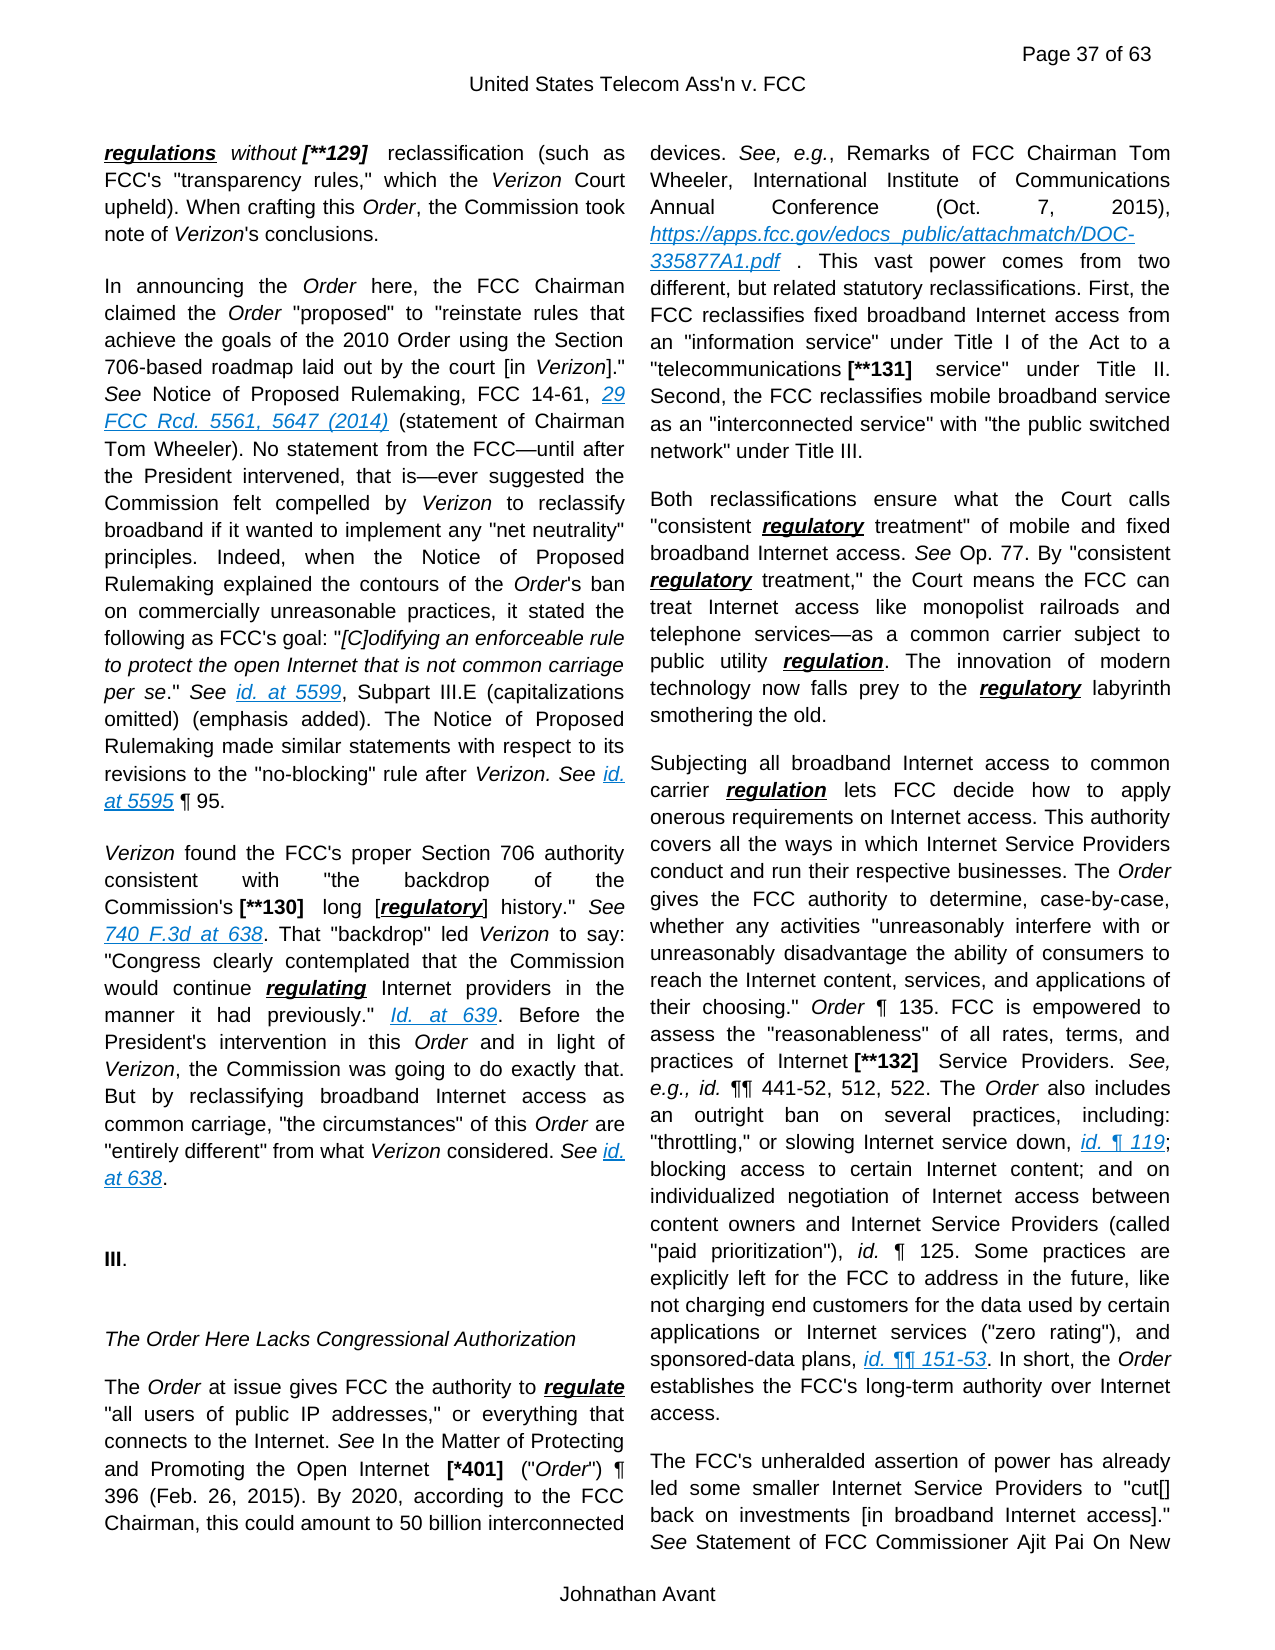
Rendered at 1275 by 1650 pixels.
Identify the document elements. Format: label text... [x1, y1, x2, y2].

text Verizon found the FCC's proper Section 706 authority consistent with "the backdrop of the Commission's [**130] long [regulatory] history." See 740 F.3d at 638. That "backdrop" led Verizon to say: "Congress clearly contemplated that the Commission would continue regulating Internet providers in the manner it had previously." Id. at 639. Before the President's intervention in this Order and in light of Verizon, the Commission was going to do exactly that. But by reclassifying broadband Internet access as common carriage, "the circumstances" of this Order are "entirely different" from what Verizon considered. See id. at 638. [104, 837, 625, 1189]
text Both reclassifications ensure what the Court calls "consistent regulatory treatment" of mobile and fixed broadband Internet access. See Op. 77. By "consistent regulatory treatment," the Court means the FCC can treat Internet access like monopolist railroads and telephone services—as a common carrier subject to public utility regulation. The innovation of modern technology now falls prey to the regulatory labyrinth smothering the old. [650, 483, 1171, 727]
text III. [104, 1214, 625, 1270]
text The Order Here Lacks Congressional Authorization [104, 1295, 625, 1351]
text In announcing the Order here, the FCC Chairman claimed the Order "proposed" to "reinstate rules that achieve the goals of the 2010 Order using the Section 706-based roadmap laid out by the court [in Verizon]." See Notice of Proposed Rulemaking, FCC 14-61, 29 FCC Rcd. 5561, 5647 (2014) (statement of Chairman Tom Wheeler). No statement from the FCC—until after the President intervened, that is—ever suggested the Commission felt compelled by Verizon to reclassify broadband if it wanted to implement any "net neutrality" principles. Indeed, when the Notice of Proposed Rulemaking explained the contours of the Order's ban on commercially unreasonable practices, it stated the following as FCC's goal: "[C]odifying an enforceable rule to protect the open Internet that is not common carriage per se." See id. at 5599, Subpart III.E (capitalizations omitted) (emphasis added). The Notice of Proposed Rulemaking made similar statements with respect to its revisions to the "no-blocking" rule after Verizon. See id. at 5595 ¶ 95. [104, 271, 625, 812]
text The Order at issue gives FCC the authority to regulate "all users of public IP addresses," or everything that connects to the Internet. See In the Matter of Protecting and Promoting the Open Internet [*401] ("Order") ¶ 396 (Feb. 26, 2015). By 2020, according to the FCC Chairman, this could amount to 50 billion interconnected devices. See, e.g., Remarks of FCC Chairman Tom Wheeler, International Institute of Communications Annual Conference (Oct. 7, 2015), https://apps.fcc.gov/edocs_public/attachmatch/DOC-335877A1.pdf . This vast power comes from two different, but related statutory reclassifications. First, the FCC reclassifies fixed broadband Internet access from an "information service" under Title I of the Act to a "telecommunications [**131] service" under Title II. Second, the FCC reclassifies mobile broadband service as an "interconnected service" with "the public switched network" under Title III. [104, 1372, 625, 1534]
text The Order at issue gives FCC the authority to regulate "all users of public IP addresses," or everything that connects to the Internet. See In the Matter of Protecting and Promoting the Open Internet [*401] ("Order") ¶ 396 (Feb. 26, 2015). By 2020, according to the FCC Chairman, this could amount to 50 billion interconnected devices. See, e.g., Remarks of FCC Chairman Tom Wheeler, International Institute of Communications Annual Conference (Oct. 7, 2015), https://apps.fcc.gov/edocs_public/attachmatch/DOC-335877A1.pdf . This vast power comes from two different, but related statutory reclassifications. First, the FCC reclassifies fixed broadband Internet access from an "information service" under Title I of the Act to a "telecommunications [**131] service" under Title II. Second, the FCC reclassifies mobile broadband service as an "interconnected service" with "the public switched network" under Title III. [650, 137, 1171, 462]
text Subjecting all broadband Internet access to common carrier regulation lets FCC decide how to apply onerous requirements on Internet access. This authority covers all the ways in which Internet Service Providers conduct and run their respective businesses. The Order gives the FCC authority to determine, case-by-case, whether any activities "unreasonably interfere with or unreasonably disadvantage the ability of consumers to reach the Internet content, services, and applications of their choosing." Order ¶ 135. FCC is empowered to assess the "reasonableness" of all rates, terms, and practices of Internet [**132] Service Providers. See, e.g., id. ¶¶ 441-52, 512, 522. The Order also includes an outright ban on several practices, including: "throttling," or slowing Internet service down, id. ¶ 119; blocking access to certain Internet content; and on individualized negotiation of Internet access between content owners and Internet Service Providers (called "paid prioritization"), id. ¶ 125. Some practices are explicitly left for the FCC to address in the future, like not charging end customers for the data used by certain applications or Internet services ("zero rating"), and sponsored-data plans, id. ¶¶ 151-53. In short, the Order establishes the FCC's long-term authority over Internet access. [650, 748, 1171, 1425]
